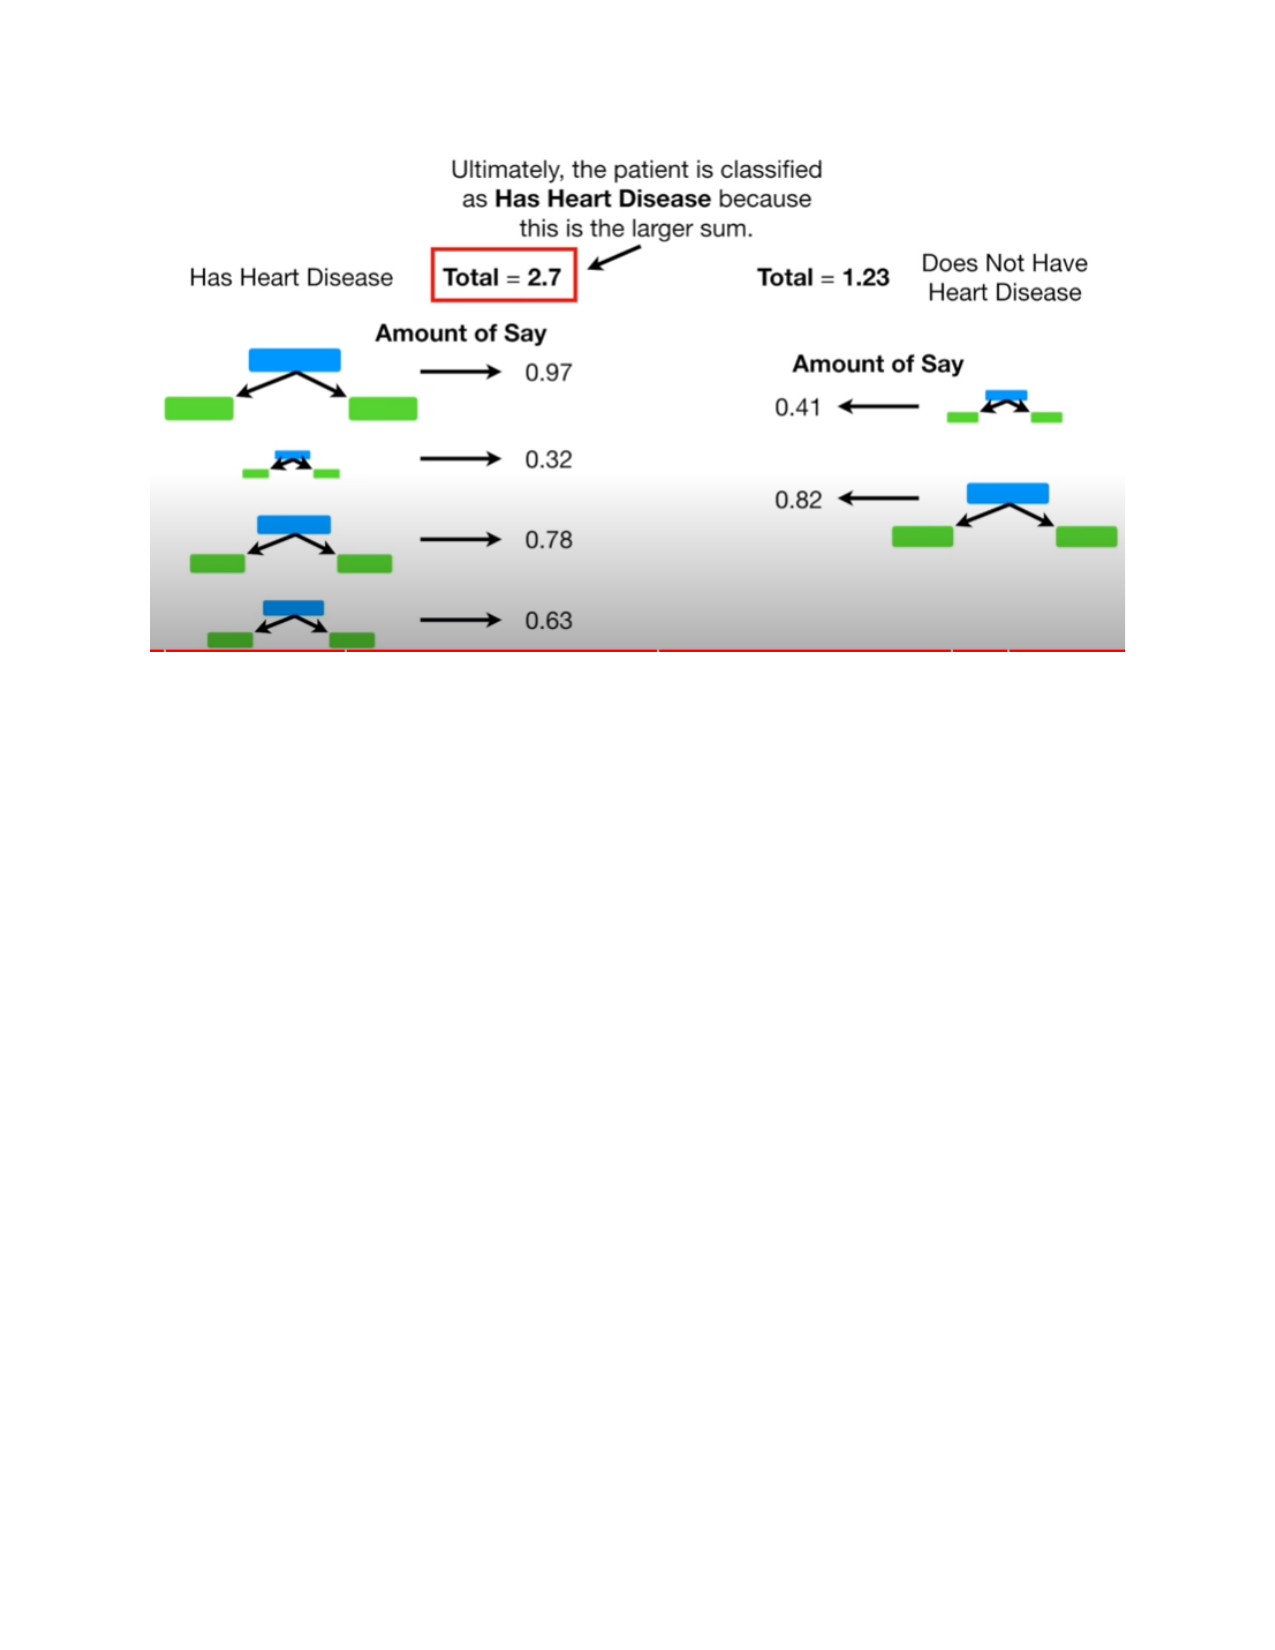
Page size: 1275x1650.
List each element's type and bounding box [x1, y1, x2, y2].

picture [150, 150, 1125, 652]
